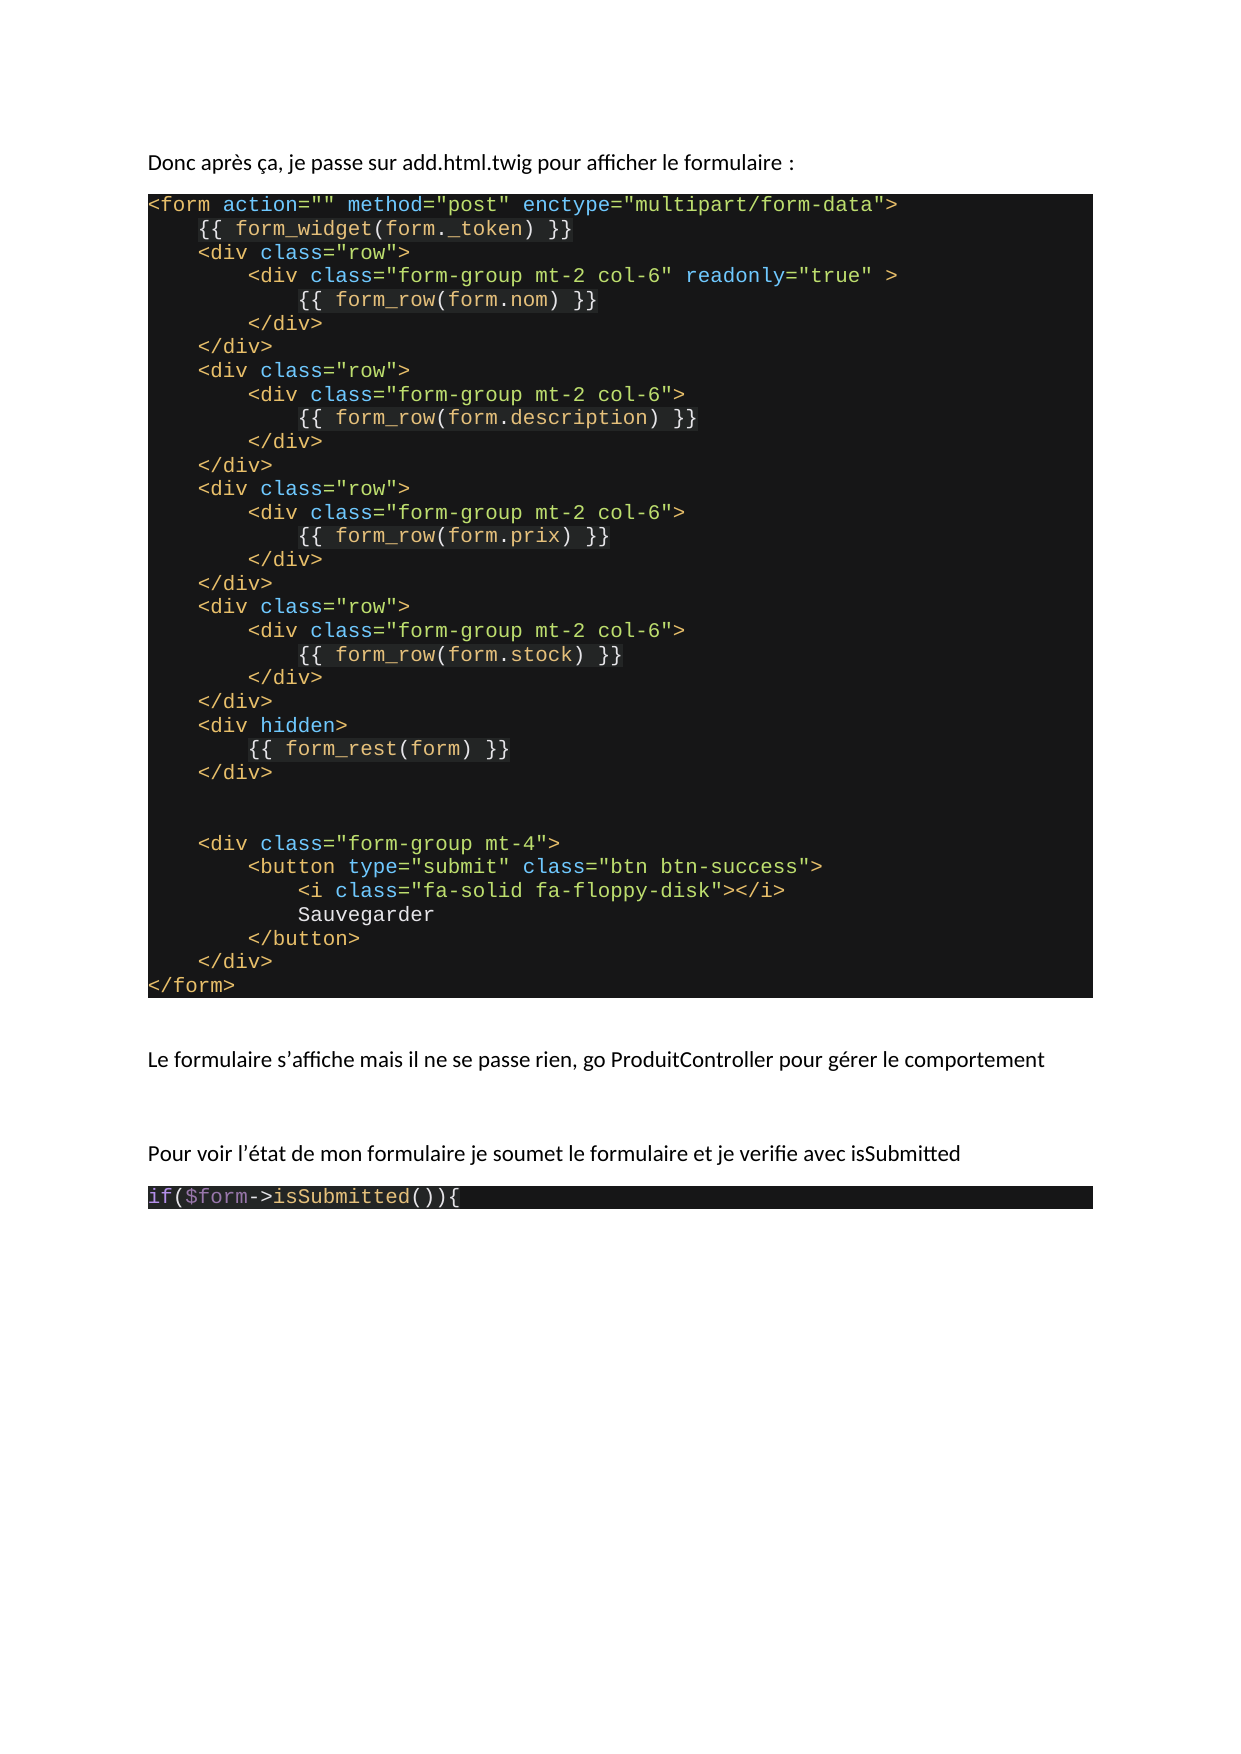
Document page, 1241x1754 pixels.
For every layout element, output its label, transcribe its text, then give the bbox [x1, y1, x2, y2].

text <form action="" method="post" enctype="multipart/form-data"> {{ form_widget(form._token) }} <div class="row"> <div class="form-group mt-2 col-6" readonly="true" > {{ form_row(form.nom) }} </div> </div> <div class="row"> <div class="form-group mt-2 col-6"> {{ form_row(form.description) }} </div> </div> <div class="row"> <div class="form-group mt-2 col-6"> {{ form_row(form.prix) }} </div> </div> <div class="row"> <div class="form-group mt-2 col-6"> {{ form_row(form.stock) }} </div> </div> <div hidden> {{ form_rest(form) }} </div> <div class="form-group mt-4"> <button type="submit" class="btn btn-success"> <i class="fa-solid fa-floppy-disk"></i> Sauvegarder </button> </div> </form> [148, 194, 1093, 998]
text Donc après ça, je passe sur add.html.twig pour afficher le formulaire : [148, 148, 1093, 176]
text Le formulaire s’affiche mais il ne se passe rien, go ProduitController pour gérer le comportement [148, 1045, 1093, 1073]
text if($form->isSubmitted()){ [460, 1186, 1093, 1209]
text Pour voir l’état de mon formulaire je soumet le formulaire et je verifie avec isSubmitted [148, 1139, 1093, 1167]
